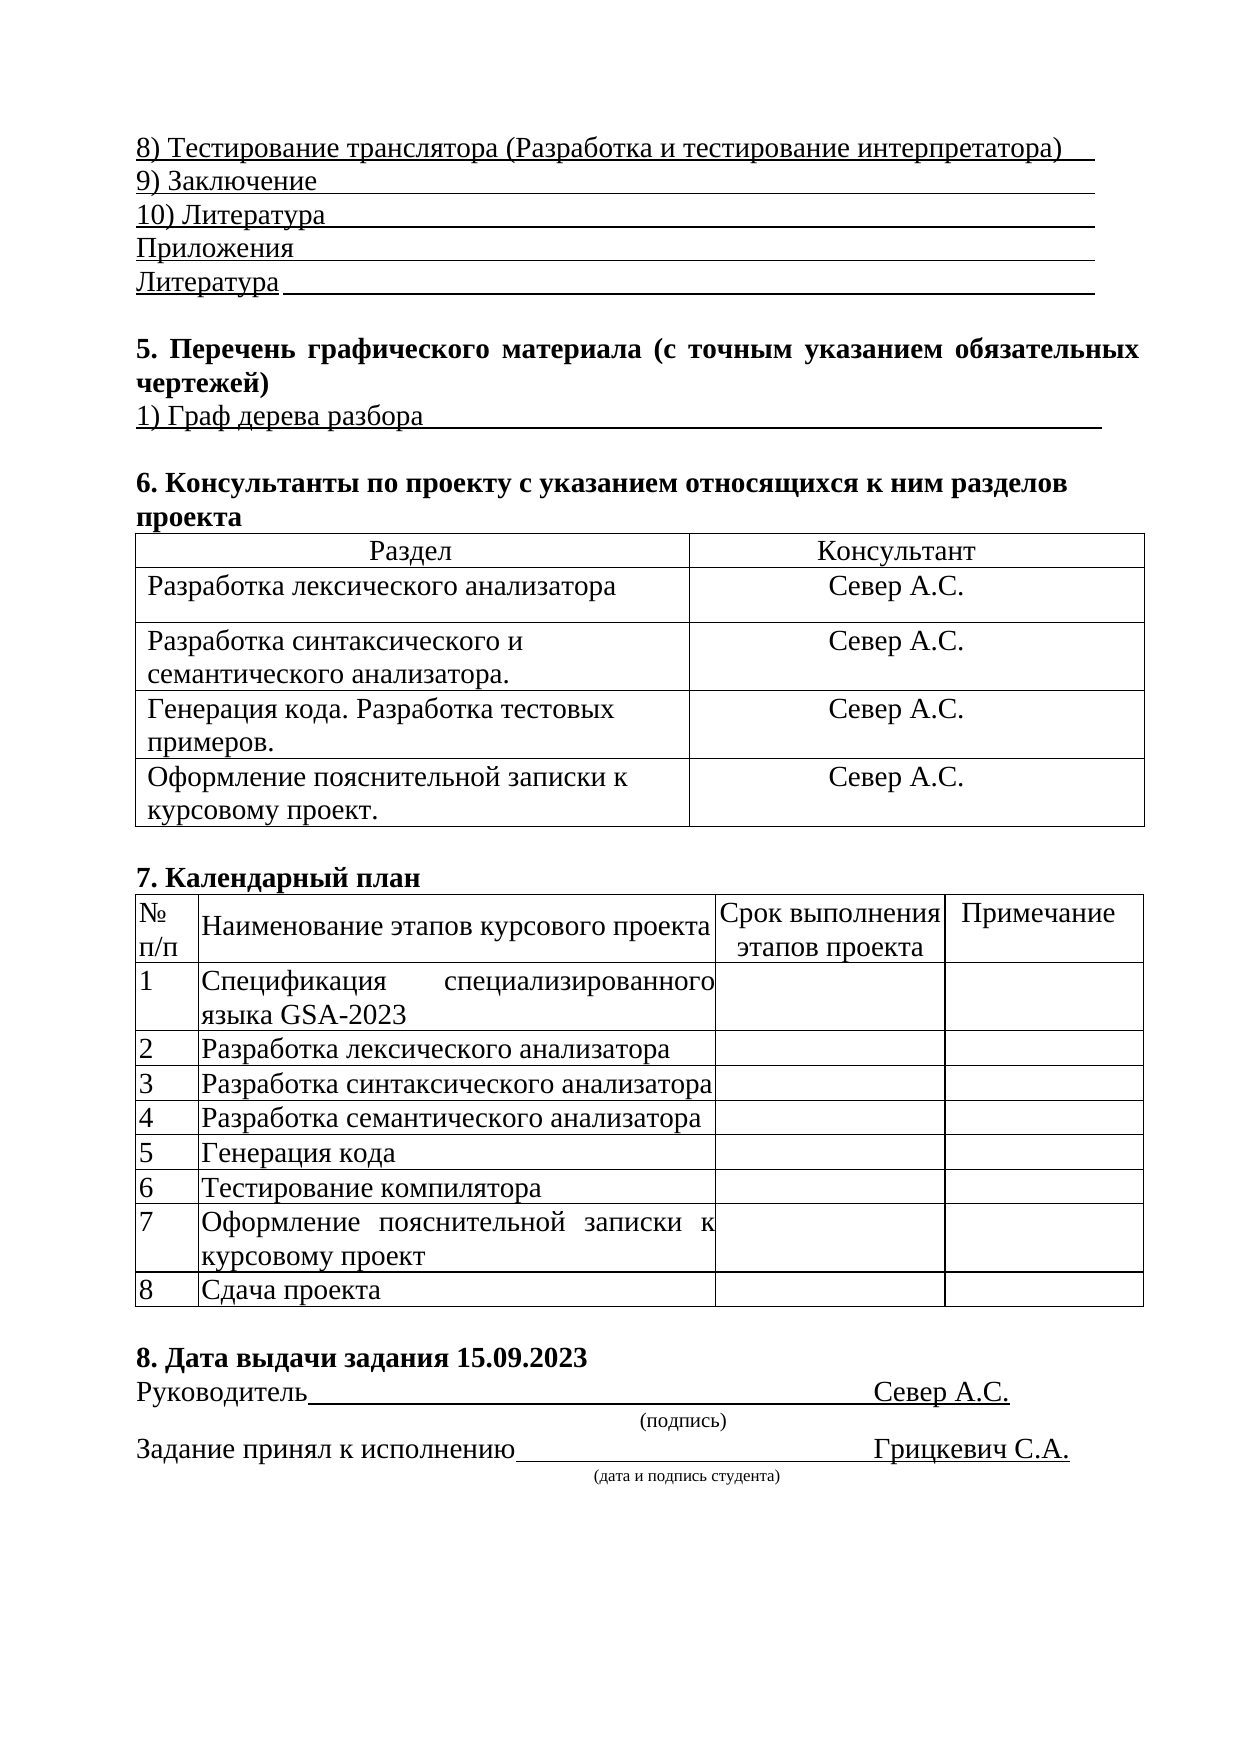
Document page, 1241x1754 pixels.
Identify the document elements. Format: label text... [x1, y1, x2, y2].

table_cell Спецификация специализированного языка GSA-2023 [199, 963, 715, 1030]
table_cell Тестирование компилятора [199, 1170, 715, 1203]
table_cell Оформление пояснительной записки к курсовому проект. [136, 759, 689, 826]
table_cell Разработка синтаксического и семантического анализатора. [136, 623, 689, 690]
table_cell Север А.С. [690, 691, 1144, 758]
table_cell Сдача проекта [199, 1273, 715, 1306]
table_cell [946, 1273, 1143, 1306]
table_cell Разработка лексического анализатора [136, 568, 689, 622]
table_cell [946, 1031, 1143, 1065]
text Руководитель Север А.С. [136, 1374, 1140, 1408]
table_cell 4 [136, 1101, 198, 1134]
table_cell [716, 1204, 944, 1271]
text 1) Граф дерева разбора [136, 398, 1140, 432]
text 6. Консультанты по проекту с указанием относящихся к ним разделов [136, 465, 1140, 499]
table_cell 1 [136, 963, 198, 1030]
table_cell Разработка семантического анализатора [199, 1101, 715, 1134]
table_cell [716, 1170, 944, 1203]
table_cell [946, 1135, 1143, 1169]
table_cell 2 [136, 1031, 198, 1065]
table_cell Генерация кода. Разработка тестовых примеров. [136, 691, 689, 758]
table_cell [946, 1170, 1143, 1203]
table_header Примечание [946, 895, 1143, 962]
table_cell Разработка синтаксического анализатора [199, 1066, 715, 1099]
table_header Наименование этапов курсового проекта [199, 895, 715, 962]
text Литература [136, 264, 1140, 298]
text проекта [136, 499, 1140, 532]
text 5. Перечень графического материала (с точным указанием обязательных чертежей) [136, 331, 1140, 398]
table_cell [946, 1066, 1143, 1099]
text 8) Тестирование транслятора (Разработка и тестирование интерпретатора) [136, 130, 1140, 163]
table_header Консультант [690, 534, 1144, 567]
text 9) Заключение [136, 163, 1140, 197]
table_header Срок выполнения этапов проекта [716, 895, 944, 962]
table_cell [716, 1066, 944, 1099]
text Приложения [136, 231, 1140, 264]
table_cell 3 [136, 1066, 198, 1099]
table_cell [716, 1273, 944, 1306]
text 10) Литература [136, 197, 1140, 231]
table_cell [716, 1135, 944, 1169]
table_cell [716, 1101, 944, 1134]
text (подпись) [431, 1408, 1140, 1432]
table_cell Север А.С. [690, 759, 1144, 826]
table_cell 7 [136, 1204, 198, 1271]
text Задание принял к исполнению Грицкевич С.А. [136, 1432, 1140, 1465]
table_cell Генерация кода [199, 1135, 715, 1169]
table_cell [946, 963, 1143, 1030]
text (дата и подпись студента) [534, 1465, 1181, 1499]
table_header № п/п [136, 895, 198, 962]
table_cell 8 [136, 1273, 198, 1306]
table_cell Оформление пояснительной записки к курсовому проект [199, 1204, 715, 1271]
text 7. Календарный план [136, 861, 1140, 894]
table_cell [716, 963, 944, 1030]
table_cell Разработка лексического анализатора [199, 1031, 715, 1065]
text 8. Дата выдачи задания 15.09.2023 [136, 1341, 1140, 1374]
table_cell [946, 1204, 1143, 1271]
table_cell Север А.С. [690, 623, 1144, 690]
table_cell Север А.С. [690, 568, 1144, 622]
table_cell [946, 1101, 1143, 1134]
table_cell 6 [136, 1170, 198, 1203]
table_cell [716, 1031, 944, 1065]
table_header Раздел [136, 534, 689, 567]
table_cell 5 [136, 1135, 198, 1169]
